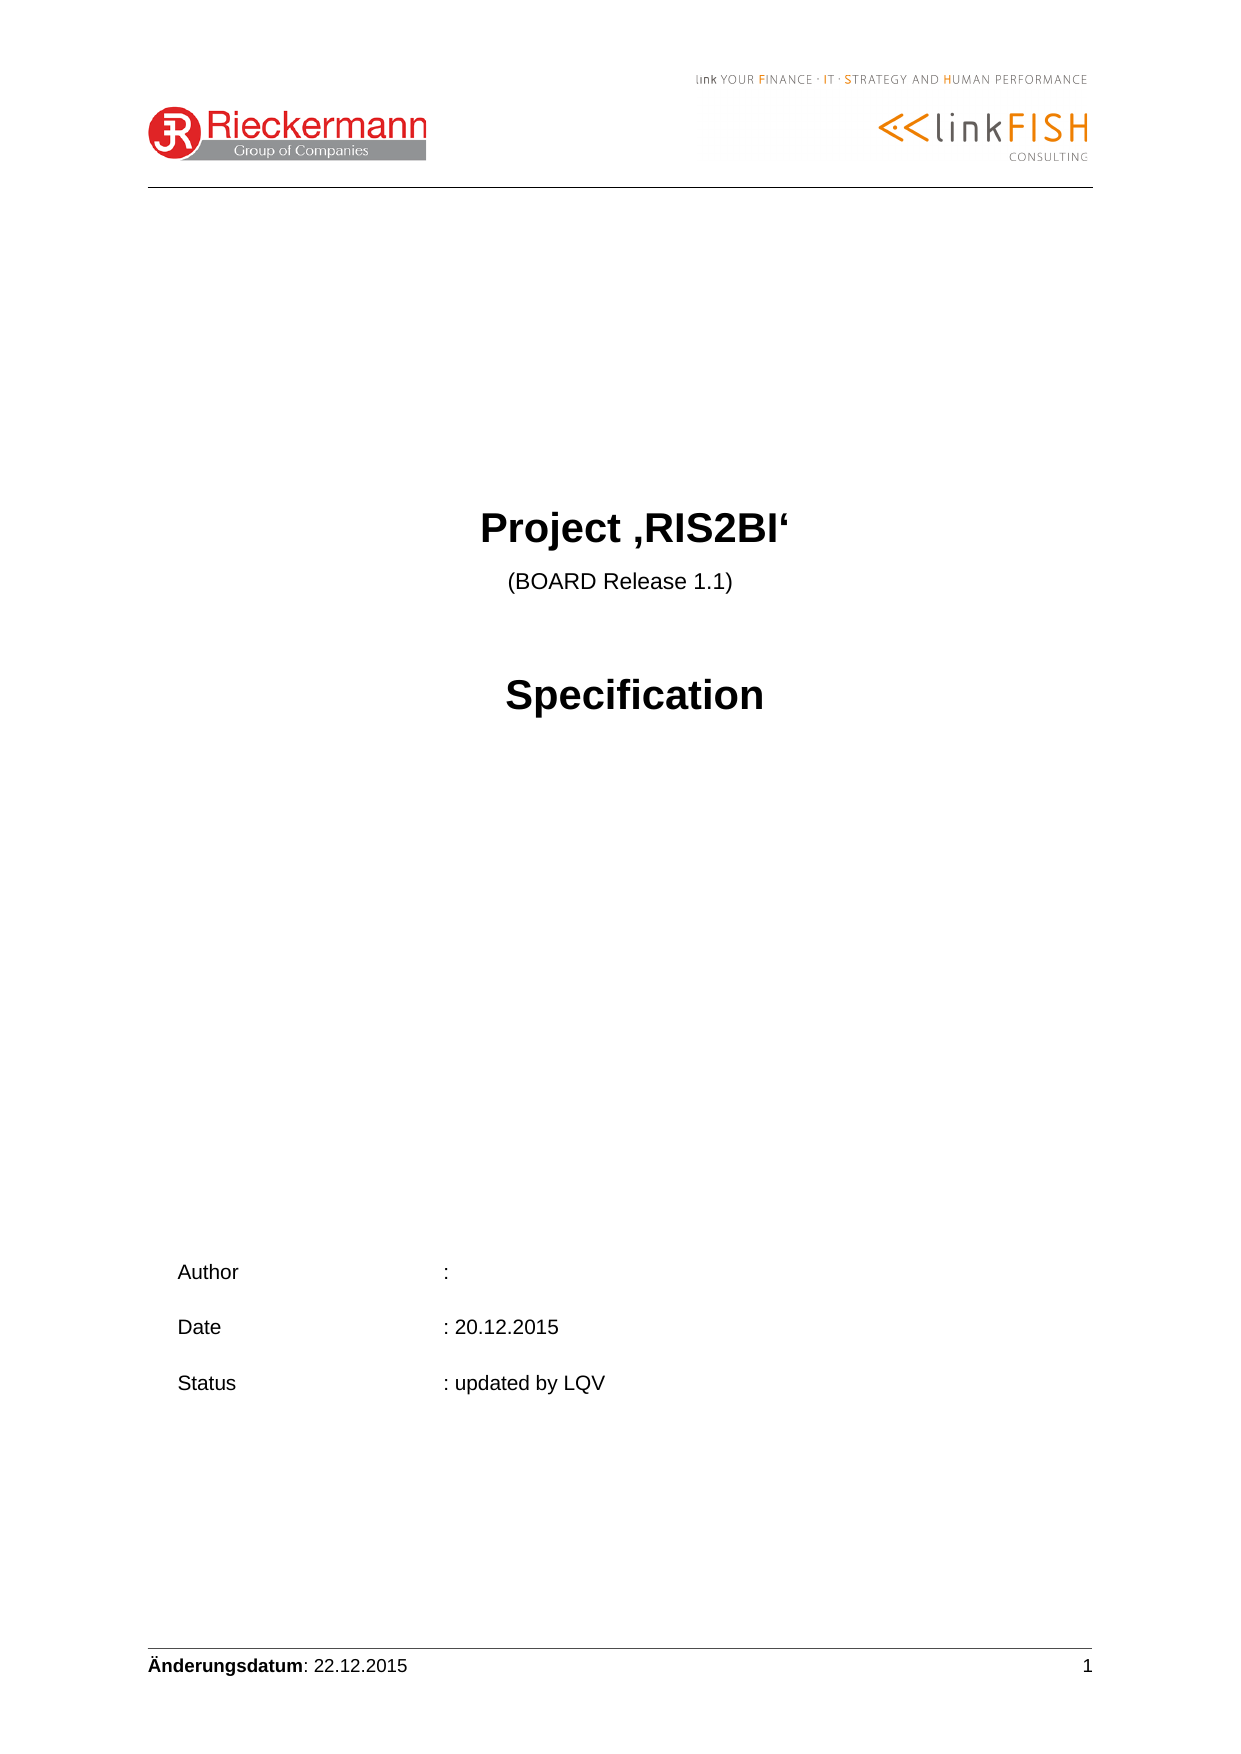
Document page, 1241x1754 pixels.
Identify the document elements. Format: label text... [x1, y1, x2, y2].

text (BOARD Release 1.1) [148, 568, 1092, 594]
picture [147, 105, 427, 161]
text Date : 20.12.2015 [177, 1315, 1092, 1339]
picture [696, 75, 1088, 161]
text Author : [177, 1260, 1092, 1284]
text Status : updated by LQV [177, 1371, 1092, 1395]
text Specification [177, 671, 1092, 718]
text Project ‚RIS2BI‘ [177, 503, 1092, 551]
